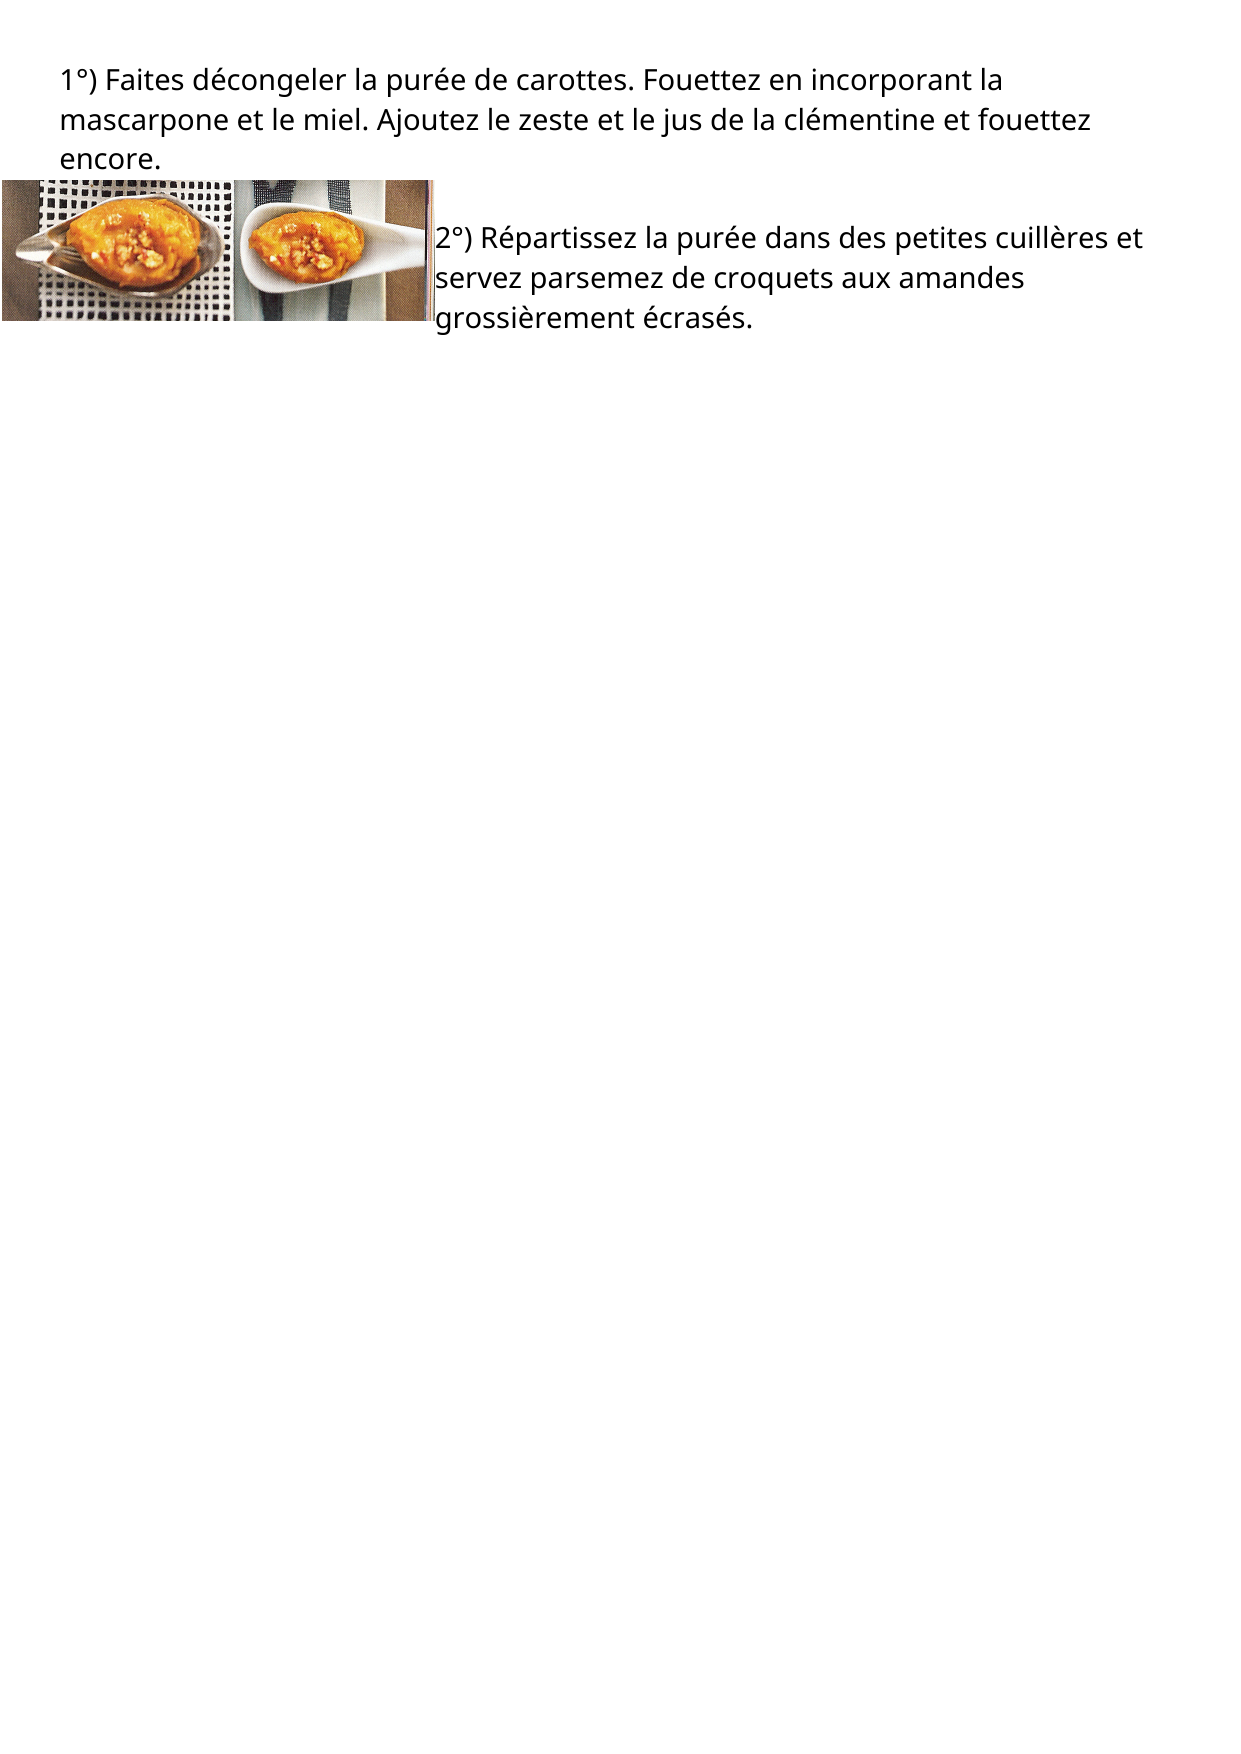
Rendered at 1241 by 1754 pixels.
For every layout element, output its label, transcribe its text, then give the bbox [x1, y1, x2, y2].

text 2°) Répartissez la purée dans des petites cuillères et servez parsemez de croquets aux amandes grossièrement écrasés. [59, 218, 1181, 337]
text 1°) Faites décongeler la purée de carottes. Fouettez en incorporant la mascarpone et le miel. Ajoutez le zeste et le jus de la clémentine et fouettez encore. [59, 59, 1181, 178]
picture [2, 180, 435, 321]
